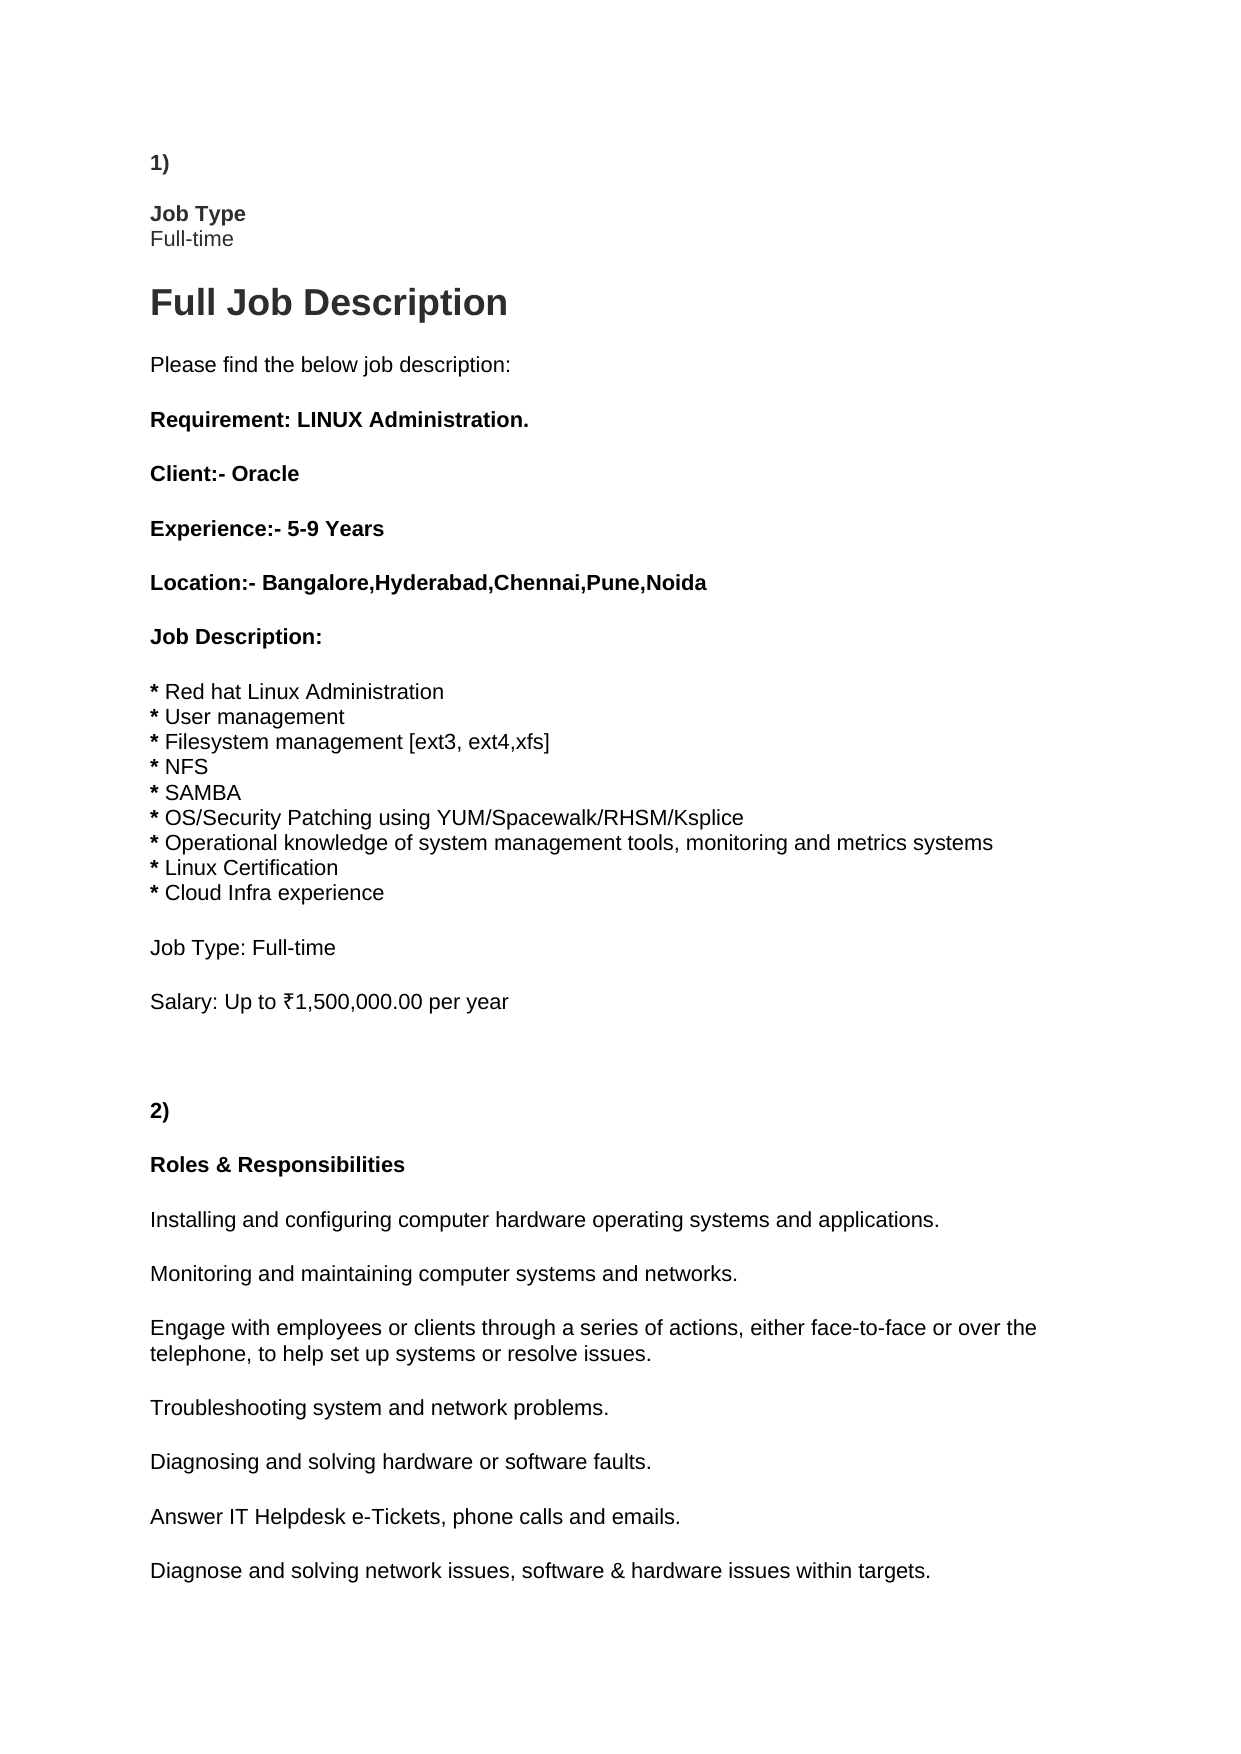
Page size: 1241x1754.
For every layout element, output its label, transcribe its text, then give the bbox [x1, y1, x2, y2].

text Job Description: [150, 624, 1090, 649]
text Diagnose and solving network issues, software & hardware issues within targets. [150, 1558, 1090, 1583]
text Please find the below job description: [150, 352, 1090, 377]
text Job Type [150, 200, 1090, 226]
text Full Job Description [150, 280, 1090, 323]
text Requirement: LINUX Administration. [150, 407, 1090, 432]
text Roles & Responsibilities [150, 1152, 1090, 1177]
text Client:- Oracle [150, 461, 1090, 486]
text Diagnosing and solving hardware or software faults. [150, 1449, 1090, 1474]
text Troubleshooting system and network problems. [150, 1395, 1090, 1420]
text Installing and configuring computer hardware operating systems and applications. [150, 1206, 1090, 1232]
text Job Type: Full-time [150, 934, 1090, 960]
text Salary: Up to ₹1,500,000.00 per year [150, 989, 1090, 1014]
text 1) [150, 150, 1090, 175]
text 2) [150, 1098, 1090, 1123]
text Location:- Bangalore,Hyderabad,Chennai,Pune,Noida [150, 570, 1090, 595]
text Engage with employees or clients through a series of actions, either face-to-face or over the telephone, to help set up systems or resolve issues. [150, 1315, 1090, 1366]
text * Red hat Linux Administration * User management * Filesystem management [ext3, ext4,xfs] * NFS * SAMBA * OS/Security Patching using YUM/Spacewalk/RHSM/Ksplice * Operational knowledge of system management tools, monitoring and metrics systems * Linux Certification * Cloud Infra experience [150, 678, 1090, 905]
text Experience:- 5-9 Years [150, 515, 1090, 541]
text Monitoring and maintaining computer systems and networks. [150, 1261, 1090, 1286]
text Answer IT Helpdesk e-Tickets, phone calls and emails. [150, 1503, 1090, 1529]
text Full-time [150, 226, 1090, 251]
